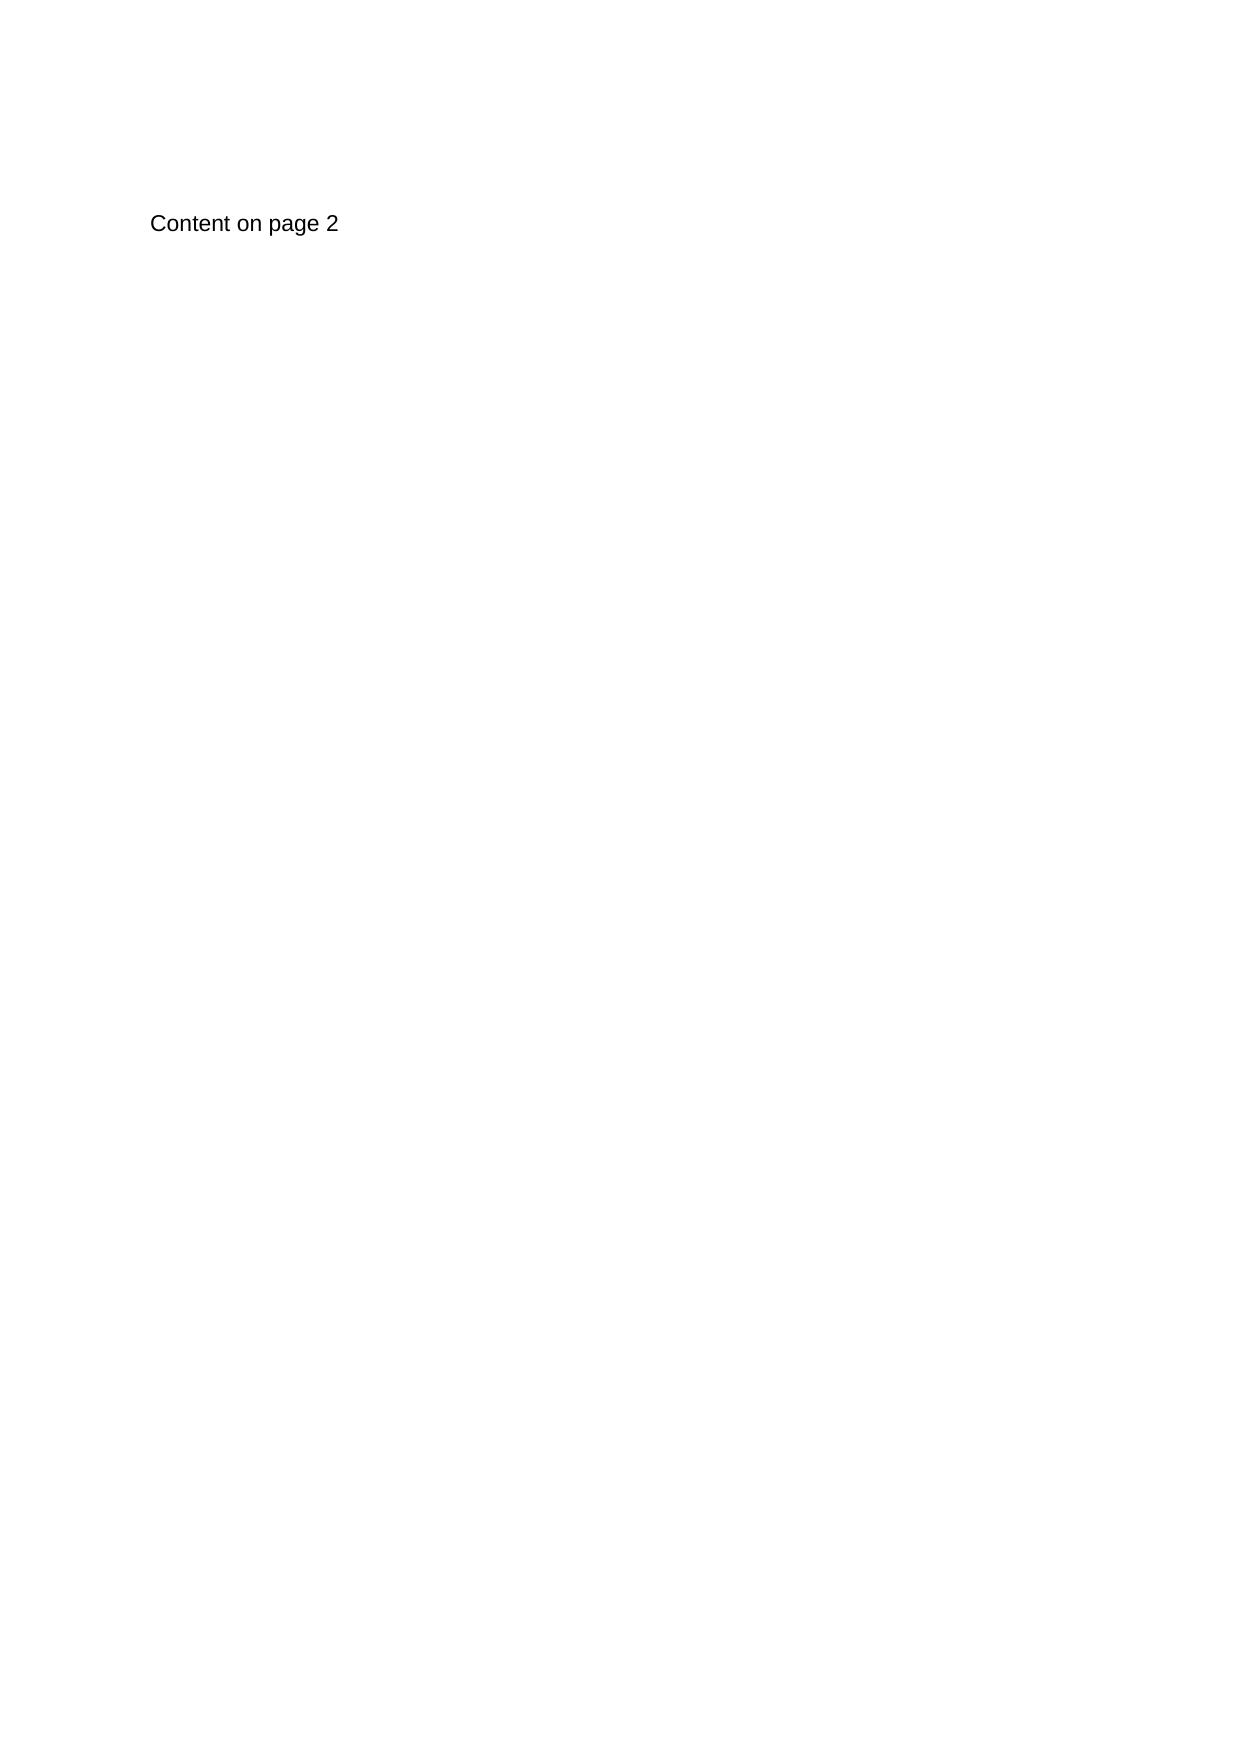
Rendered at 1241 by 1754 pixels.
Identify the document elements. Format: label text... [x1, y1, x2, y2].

text Content on page 2 [150, 210, 1090, 237]
